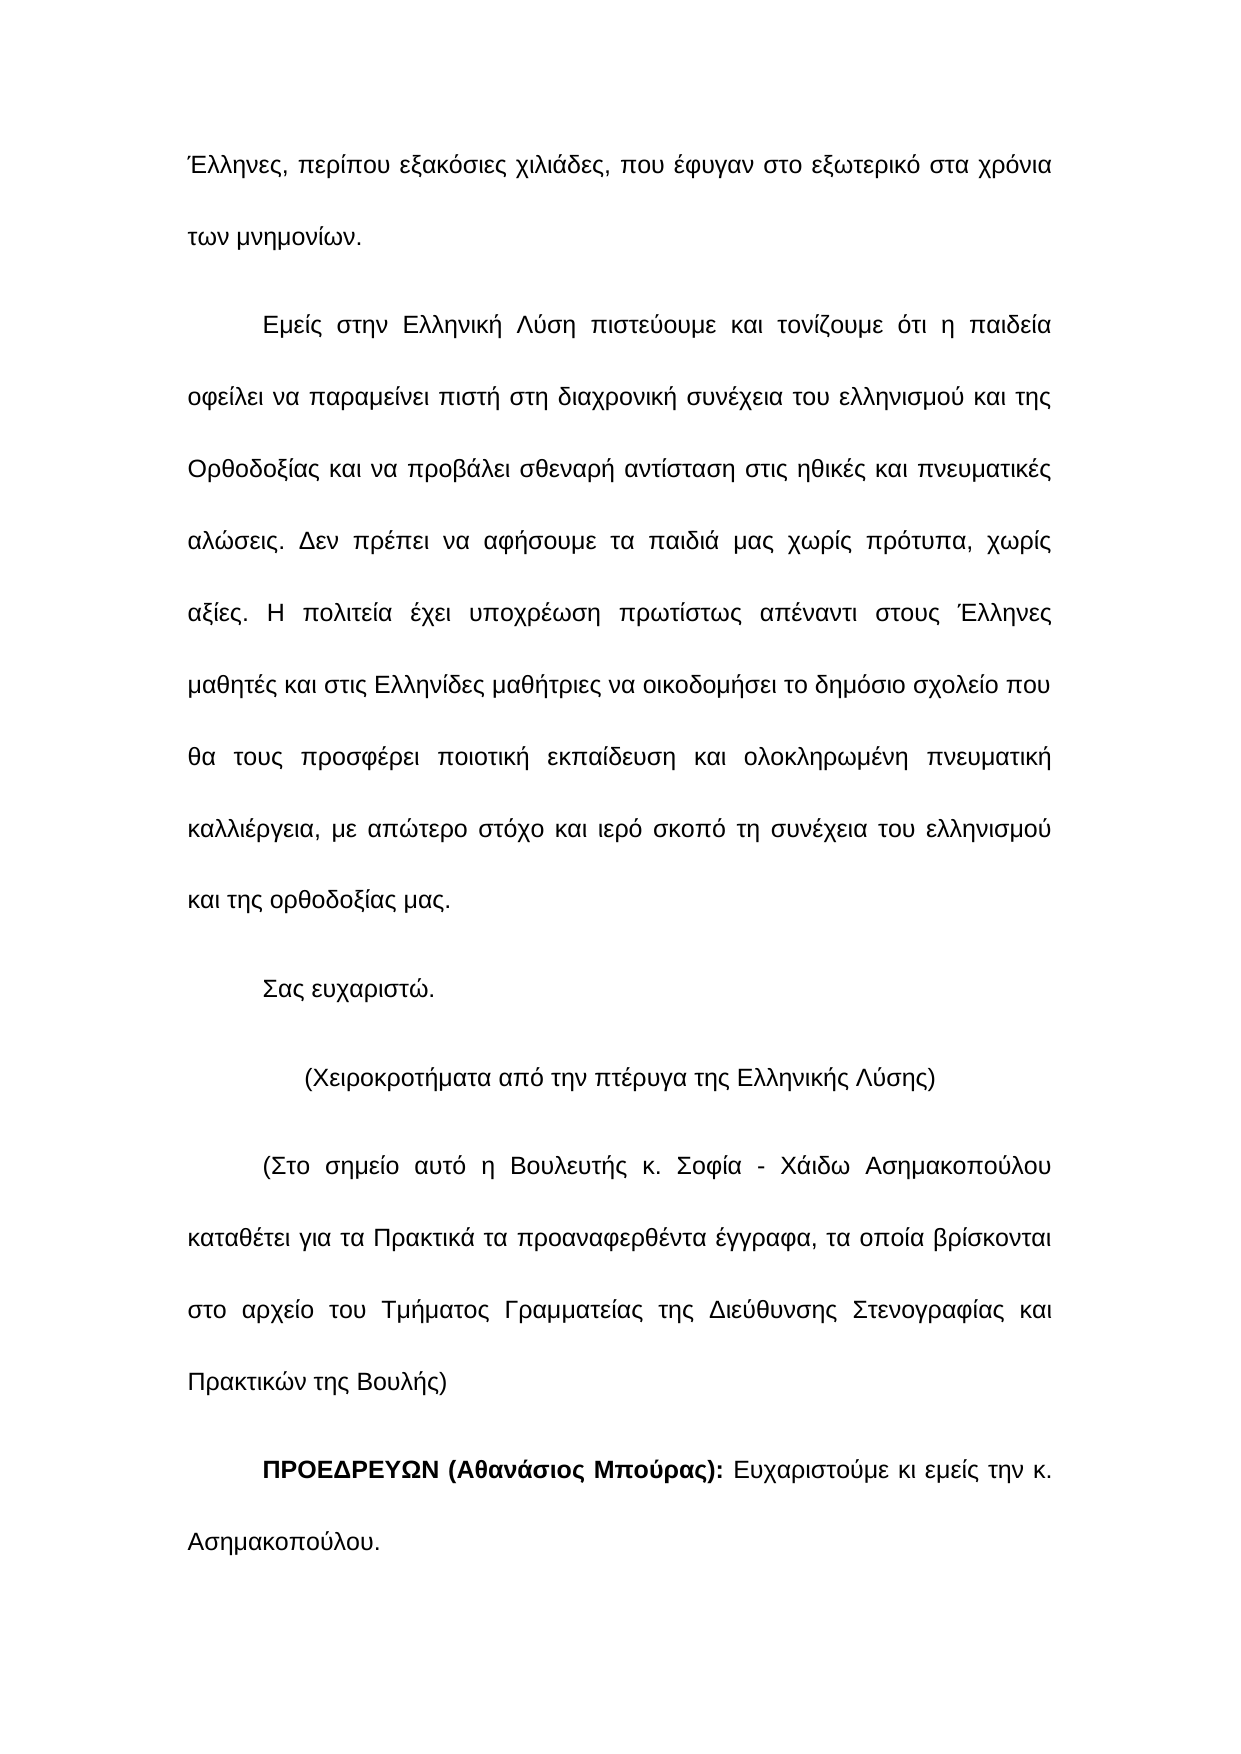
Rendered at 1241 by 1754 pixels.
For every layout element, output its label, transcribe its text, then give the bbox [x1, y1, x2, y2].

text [187, 150, 1053, 251]
text (Χειροκροτήματα από την πτέρυγα της Ελληνικής Λύσης) [187, 1062, 1053, 1091]
text (Στο σημείο αυτό η Βουλευτής κ. Σοφία - Χάιδω Ασημακοπούλου καταθέτει για τα Πρακτικά τα προαναφερθέντα έγγραφα, τα οποία βρίσκονται στο αρχείο του Τμήματος Γραμματείας της Διεύθυνσης Στενογραφίας και Πρακτικών της Βουλής) [187, 1151, 1053, 1395]
text Εμείς στην Ελληνική Λύση πιστεύουμε και τονίζουμε ότι η παιδεία οφείλει να παραμείνει πιστή στη διαχρονική συνέχεια του ελληνισμού και της Ορθοδοξίας και να προβάλει σθεναρή αντίσταση στις ηθικές και πνευματικές αλώσεις. Δεν πρέπει να αφήσουμε τα παιδιά μας χωρίς πρότυπα, χωρίς αξίες. Η πολιτεία έχει υποχρέωση πρωτίστως απέναντι στους Έλληνες μαθητές και στις Ελληνίδες μαθήτριες να οικοδομήσει το δημόσιο σχολείο που θα τους προσφέρει ποιοτική εκπαίδευση και ολοκληρωμένη πνευματική καλλιέργεια, με απώτερο στόχο και ιερό σκοπό τη συνέχεια του ελληνισμού και της ορθοδοξίας μας. [187, 310, 1053, 914]
text Σας ευχαριστώ. [187, 974, 1053, 1003]
text ΠΡΟΕΔΡΕΥΩΝ (Αθανάσιος Μπούρας): Ευχαριστούμε κι εμείς την κ. Ασημακοπούλου. [187, 1455, 1053, 1556]
